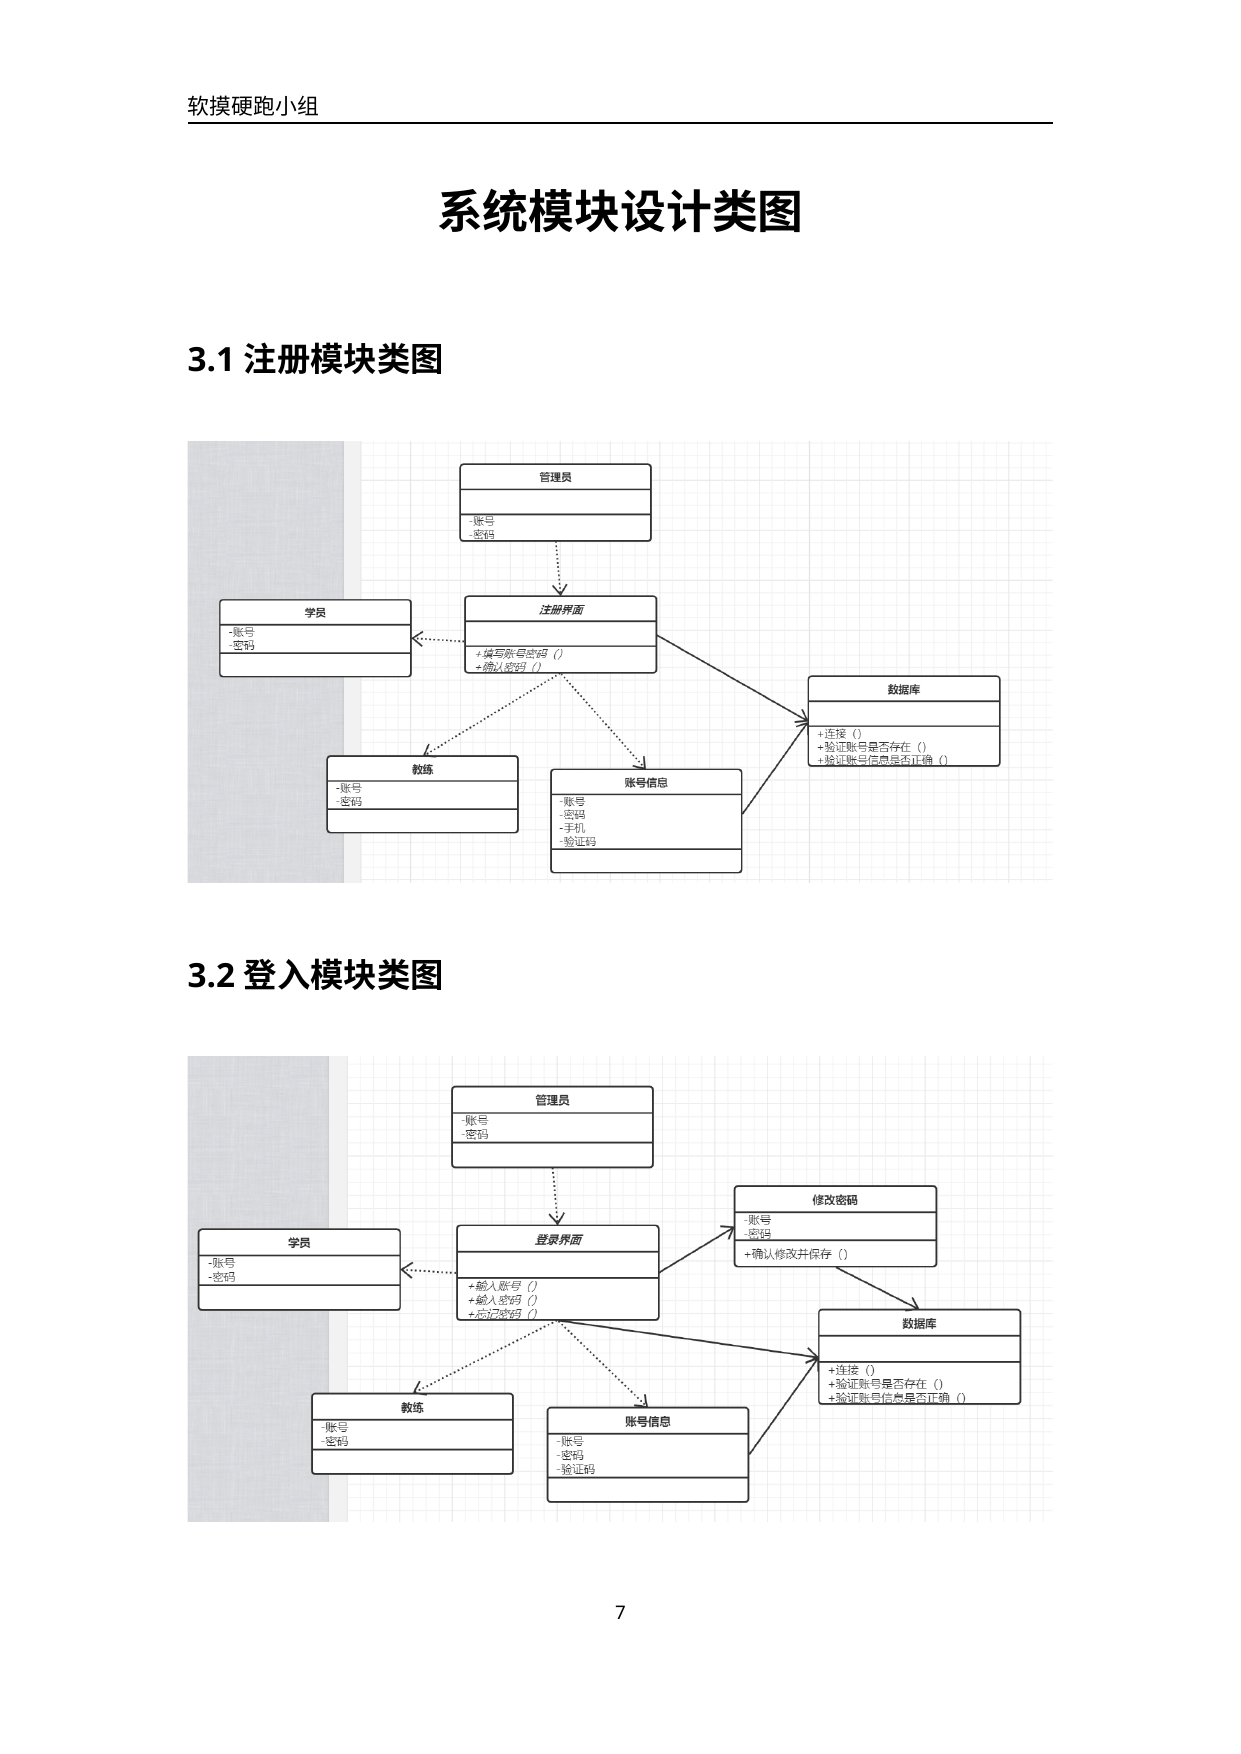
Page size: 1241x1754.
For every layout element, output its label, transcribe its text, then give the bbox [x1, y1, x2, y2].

subtitle 系统模块设计类图 [187, 160, 1053, 257]
picture [187, 1056, 1053, 1522]
subtitle 3.1 注册模块类图 [187, 325, 1053, 390]
subtitle 3.2 登入模块类图 [187, 940, 1053, 1005]
picture [187, 441, 1053, 883]
